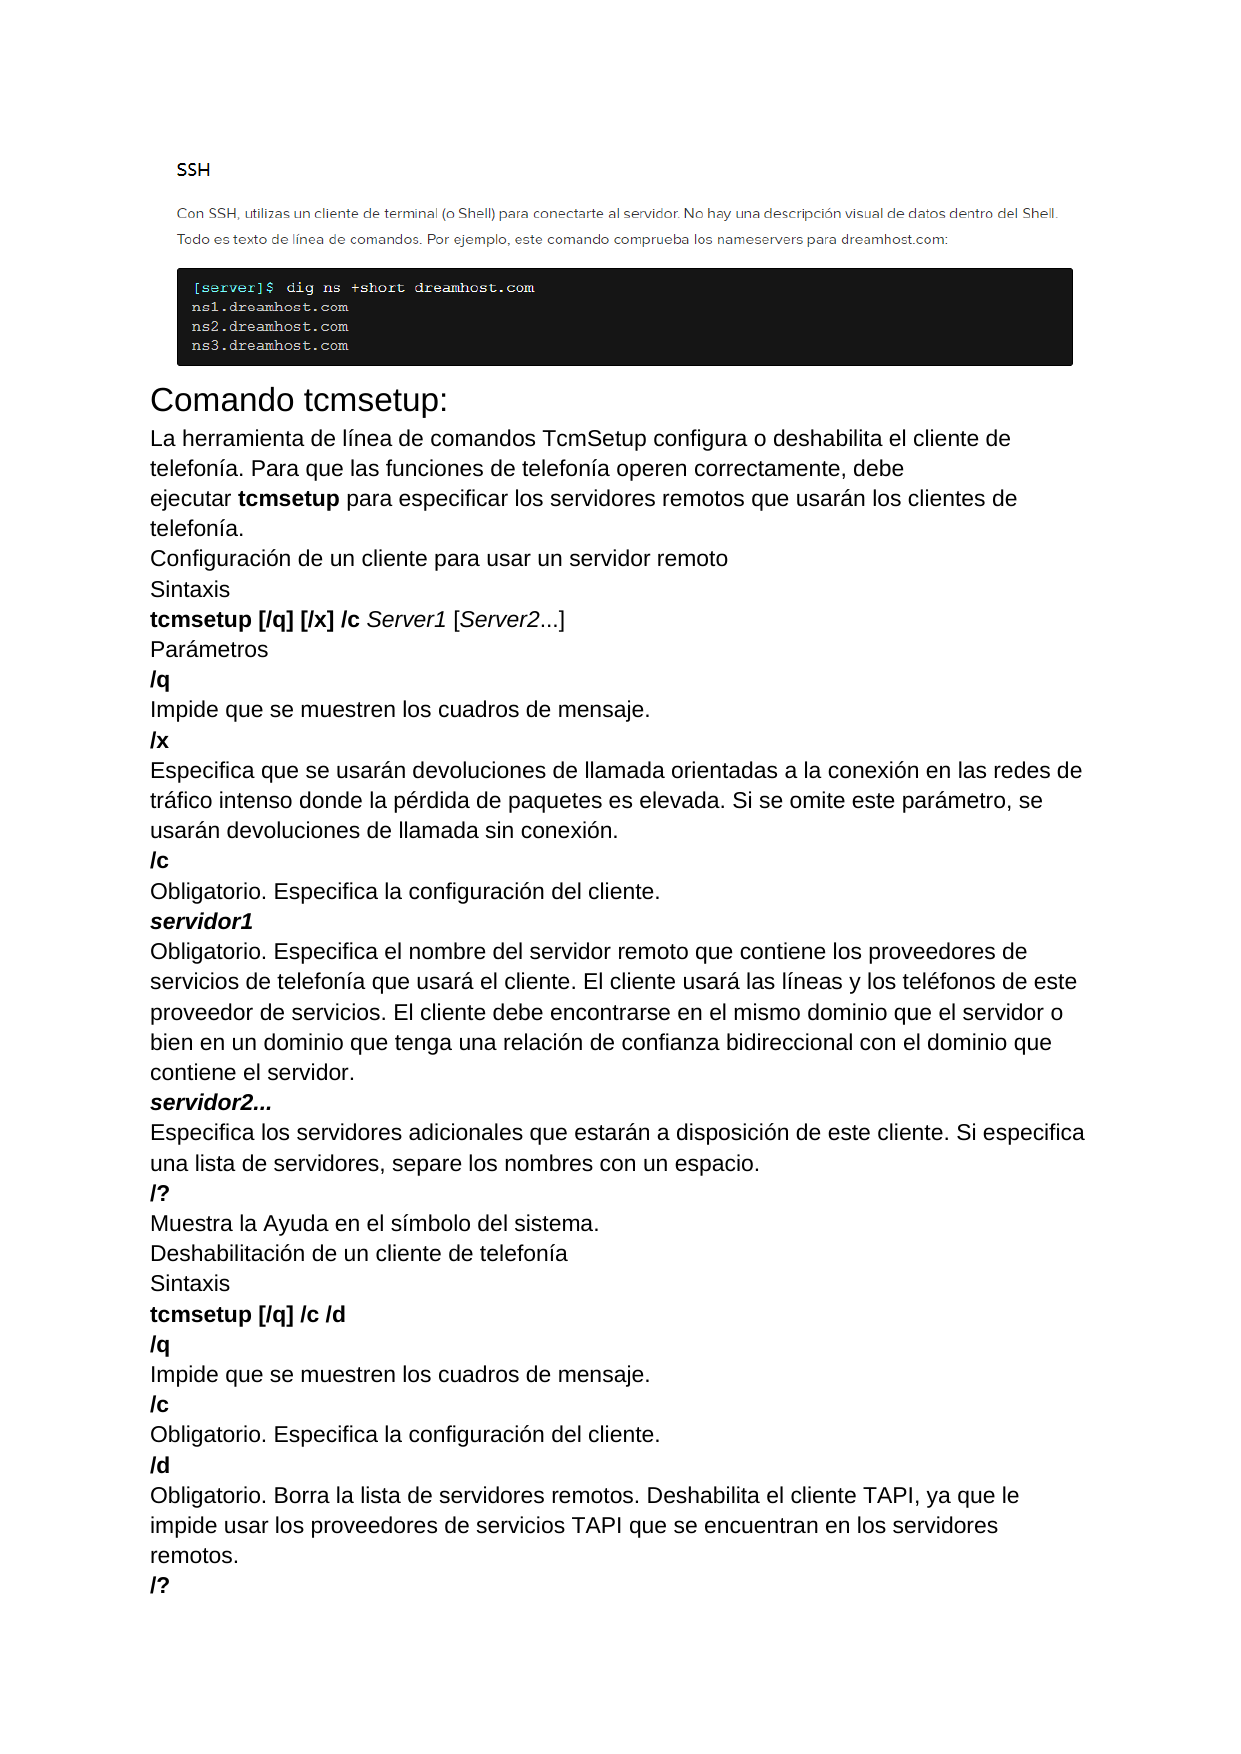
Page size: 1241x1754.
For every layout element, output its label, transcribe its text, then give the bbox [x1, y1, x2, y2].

text Obligatorio. Borra la lista de servidores remotos. Deshabilita el cliente TAPI, ya que le impide usar los proveedores de servicios TAPI que se encuentran en los servidores remotos. [150, 1482, 1090, 1568]
text /? [150, 1572, 1090, 1599]
picture [150, 150, 1091, 377]
text Especifica los servidores adicionales que estarán a disposición de este cliente. Si especifica una lista de servidores, separe los nombres con un espacio. [150, 1119, 1090, 1176]
text Especifica que se usarán devoluciones de llamada orientadas a la conexión en las redes de tráfico intenso donde la pérdida de paquetes es elevada. Si se omite este parámetro, se usarán devoluciones de llamada sin conexión. [150, 757, 1090, 843]
text /c [150, 847, 1090, 874]
text servidor2... [150, 1089, 1090, 1115]
text tcmsetup [/q] [/x] /c Server1 [Server2...] [150, 606, 1090, 632]
text Comando tcmsetup: [150, 380, 1090, 419]
text Sintaxis [150, 576, 1090, 602]
text Parámetros [150, 636, 1090, 662]
text La herramienta de línea de comandos TcmSetup configura o deshabilita el cliente de telefonía. Para que las funciones de telefonía operen correctamente, debe ejecutar tcmsetup para especificar los servidores remotos que usarán los clientes de telefonía. [150, 424, 1090, 541]
text tcmsetup [/q] /c /d [150, 1301, 1090, 1327]
text Obligatorio. Especifica la configuración del cliente. [150, 1421, 1090, 1448]
text Configuración de un cliente para usar un servidor remoto [150, 545, 1090, 572]
text Muestra la Ayuda en el símbolo del sistema. [150, 1210, 1090, 1236]
text Obligatorio. Especifica la configuración del cliente. [150, 878, 1090, 904]
text /? [150, 1180, 1090, 1206]
text Obligatorio. Especifica el nombre del servidor remoto que contiene los proveedores de servicios de telefonía que usará el cliente. El cliente usará las líneas y los teléfonos de este proveedor de servicios. El cliente debe encontrarse en el mismo dominio que el servidor o bien en un dominio que tenga una relación de confianza bidireccional con el dominio que contiene el servidor. [150, 938, 1090, 1085]
text /c [150, 1391, 1090, 1417]
text Impide que se muestren los cuadros de mensaje. [150, 1361, 1090, 1387]
text Deshabilitación de un cliente de telefonía [150, 1240, 1090, 1266]
text /q [150, 1331, 1090, 1357]
text /q [150, 666, 1090, 692]
text Impide que se muestren los cuadros de mensaje. [150, 696, 1090, 723]
text servidor1 [150, 908, 1090, 934]
text /x [150, 727, 1090, 753]
text /d [150, 1452, 1090, 1478]
text Sintaxis [150, 1270, 1090, 1297]
